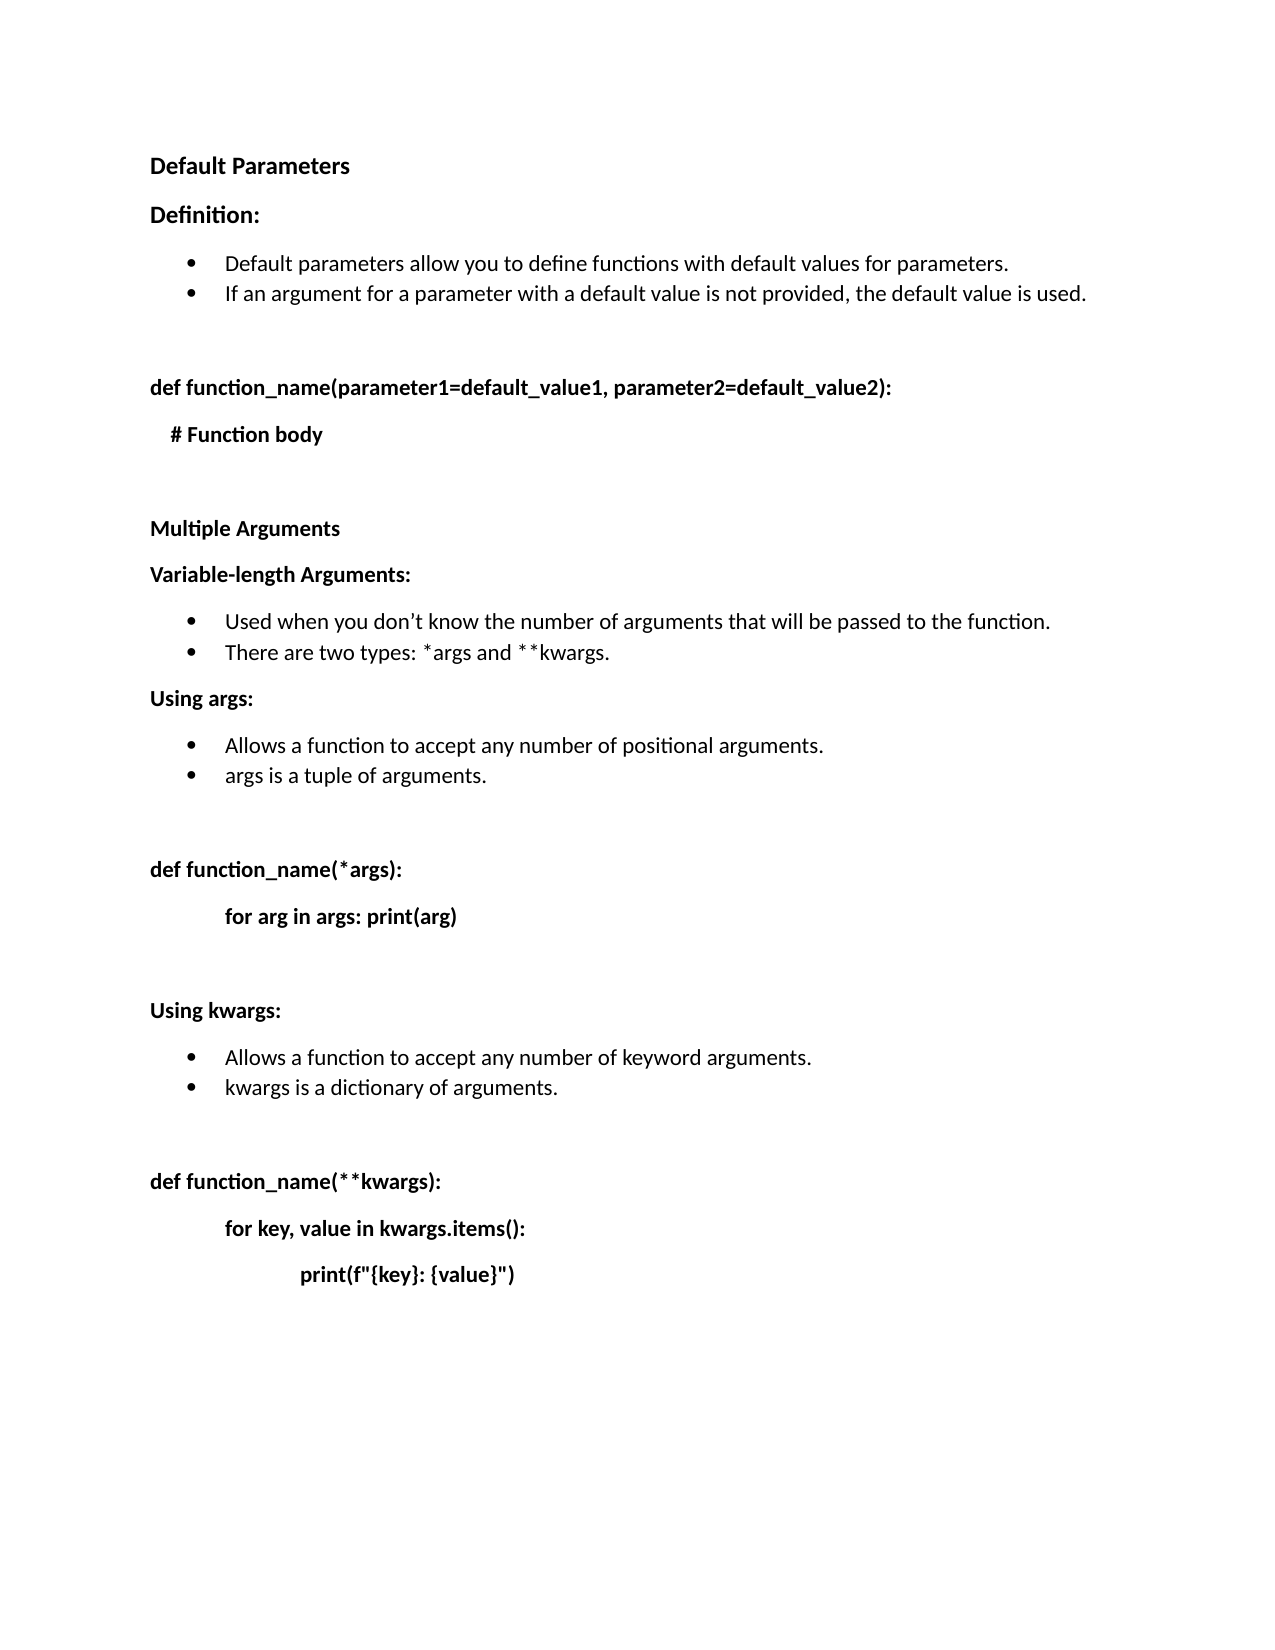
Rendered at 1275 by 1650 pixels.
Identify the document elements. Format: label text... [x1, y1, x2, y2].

text Multiple Arguments [150, 514, 1125, 542]
text def function_name(**kwargs): [150, 1167, 1125, 1195]
list Allows a function to accept any number of keyword arguments. [187, 1043, 1125, 1071]
list Used when you don’t know the number of arguments that will be passed to the function. [187, 607, 1125, 636]
list args is a tuple of arguments. [187, 762, 1125, 790]
text for arg in args: print(arg) [150, 902, 1125, 930]
text Using args: [150, 684, 1125, 713]
text # Function body [150, 420, 1125, 448]
text Definition: [150, 199, 1125, 230]
text for key, value in kwargs.items(): [150, 1214, 1125, 1242]
text print(f"{key}: {value}") [225, 1261, 1125, 1289]
list There are two types: *args and **kwargs. [187, 638, 1125, 666]
text def function_name(parameter1=default_value1, parameter2=default_value2): [150, 373, 1125, 401]
text Using kwargs: [150, 996, 1125, 1024]
list kwargs is a dictionary of arguments. [187, 1073, 1125, 1101]
list Default parameters allow you to define functions with default values for parameters. [187, 249, 1125, 277]
text Default Parameters [150, 150, 1125, 181]
list If an argument for a parameter with a default value is not provided, the default value is used. [187, 279, 1125, 307]
list Allows a function to accept any number of positional arguments. [187, 731, 1125, 759]
text Variable-length Arguments: [150, 561, 1125, 589]
text def function_name(*args): [150, 855, 1125, 883]
